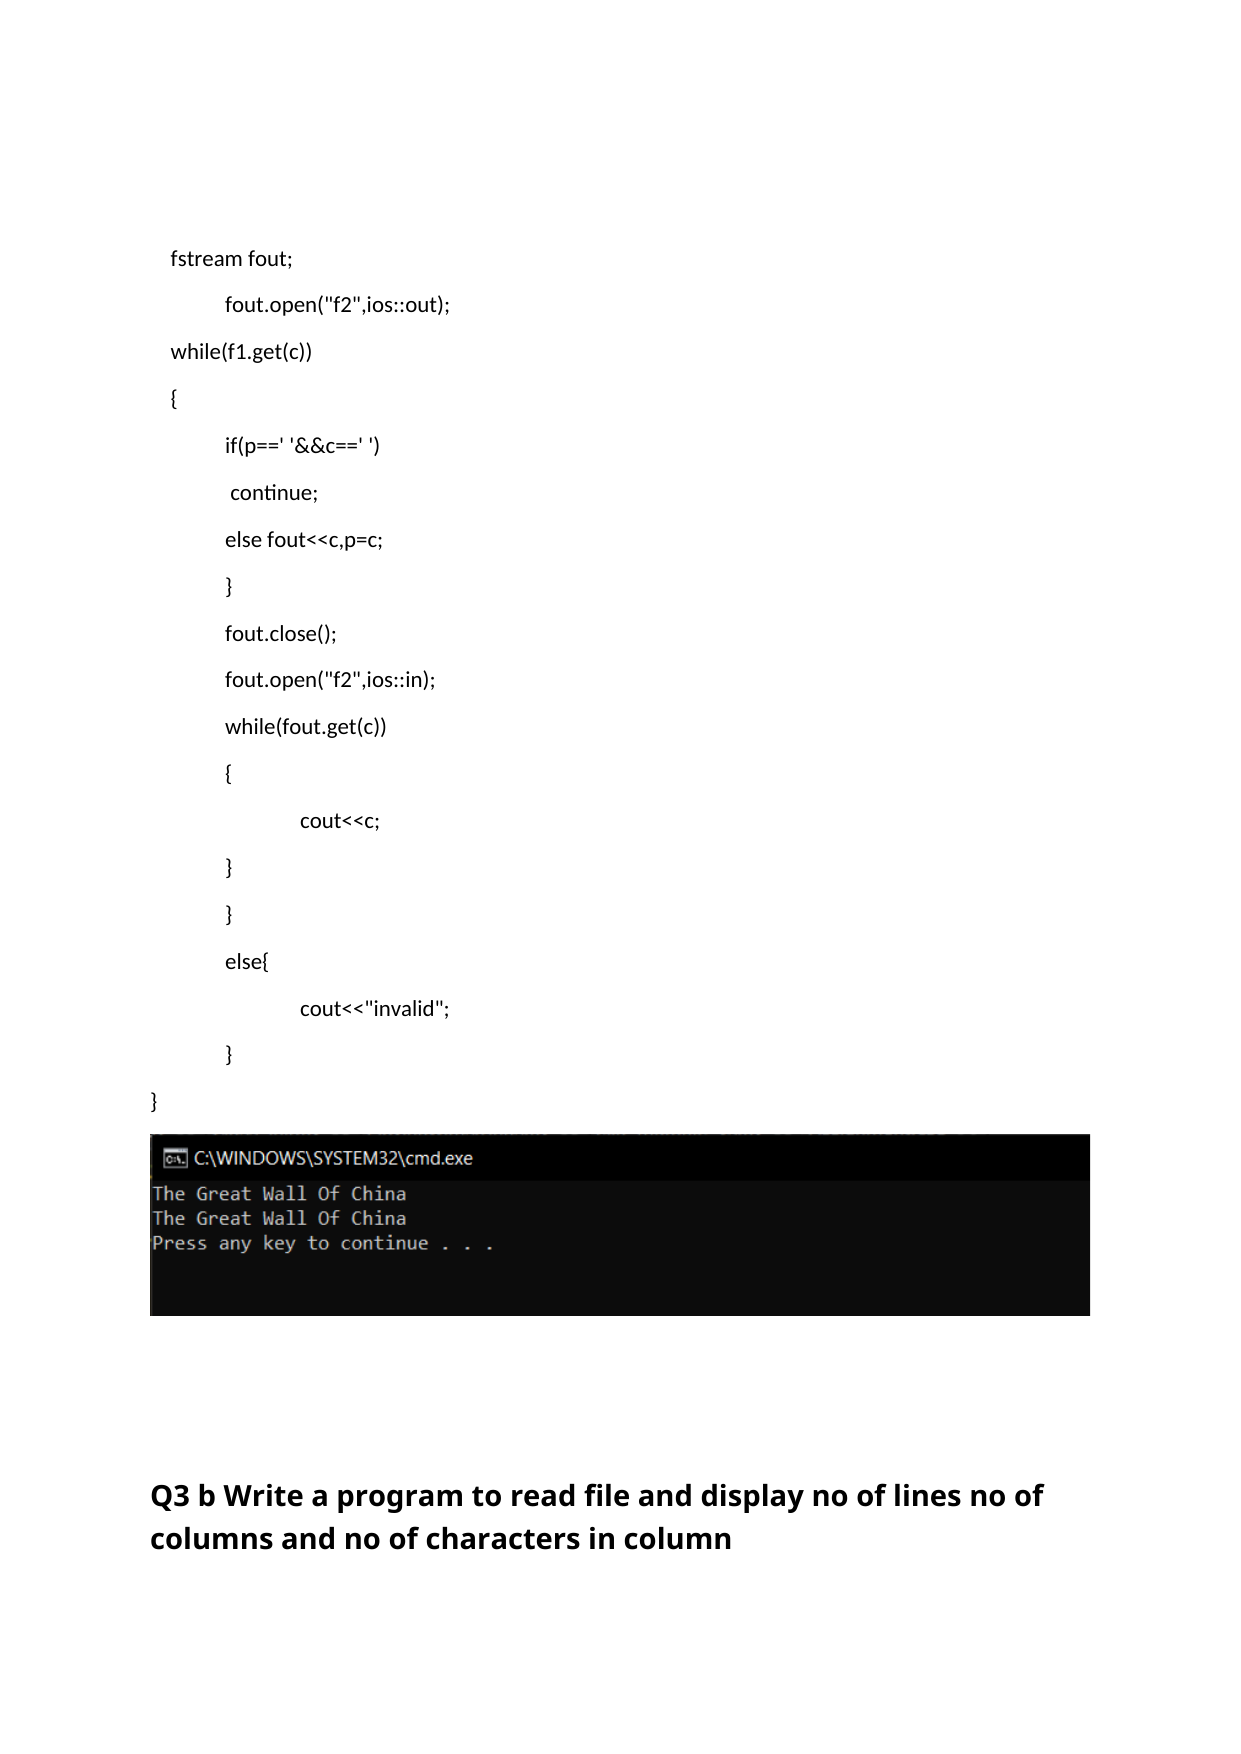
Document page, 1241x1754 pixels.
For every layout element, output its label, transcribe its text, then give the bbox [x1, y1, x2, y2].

text fout.close(); [150, 619, 1090, 647]
text continue; [150, 478, 1090, 506]
text while(f1.get(c)) [150, 337, 1090, 366]
text Q3 b Write a program to read file and display no of lines no of columns and no of characters in column [150, 1476, 1090, 1558]
text { [150, 384, 1090, 412]
text } [150, 572, 1090, 600]
text else{ [150, 947, 1090, 975]
text { [150, 759, 1090, 787]
text cout<<"invalid"; [150, 994, 1090, 1022]
text fout.open("f2",ios::out); [150, 291, 1090, 319]
text while(fout.get(c)) [150, 712, 1090, 741]
text } [150, 853, 1090, 881]
text } [150, 1041, 1090, 1069]
text cout<<c; [150, 806, 1090, 834]
text if(p==' '&&c==' ') [150, 431, 1090, 459]
text } [150, 1087, 1090, 1116]
picture [150, 1134, 1091, 1316]
text else fout<<c,p=c; [150, 525, 1090, 553]
text fout.open("f2",ios::in); [150, 666, 1090, 694]
text fstream fout; [150, 244, 1090, 272]
text } [150, 900, 1090, 928]
